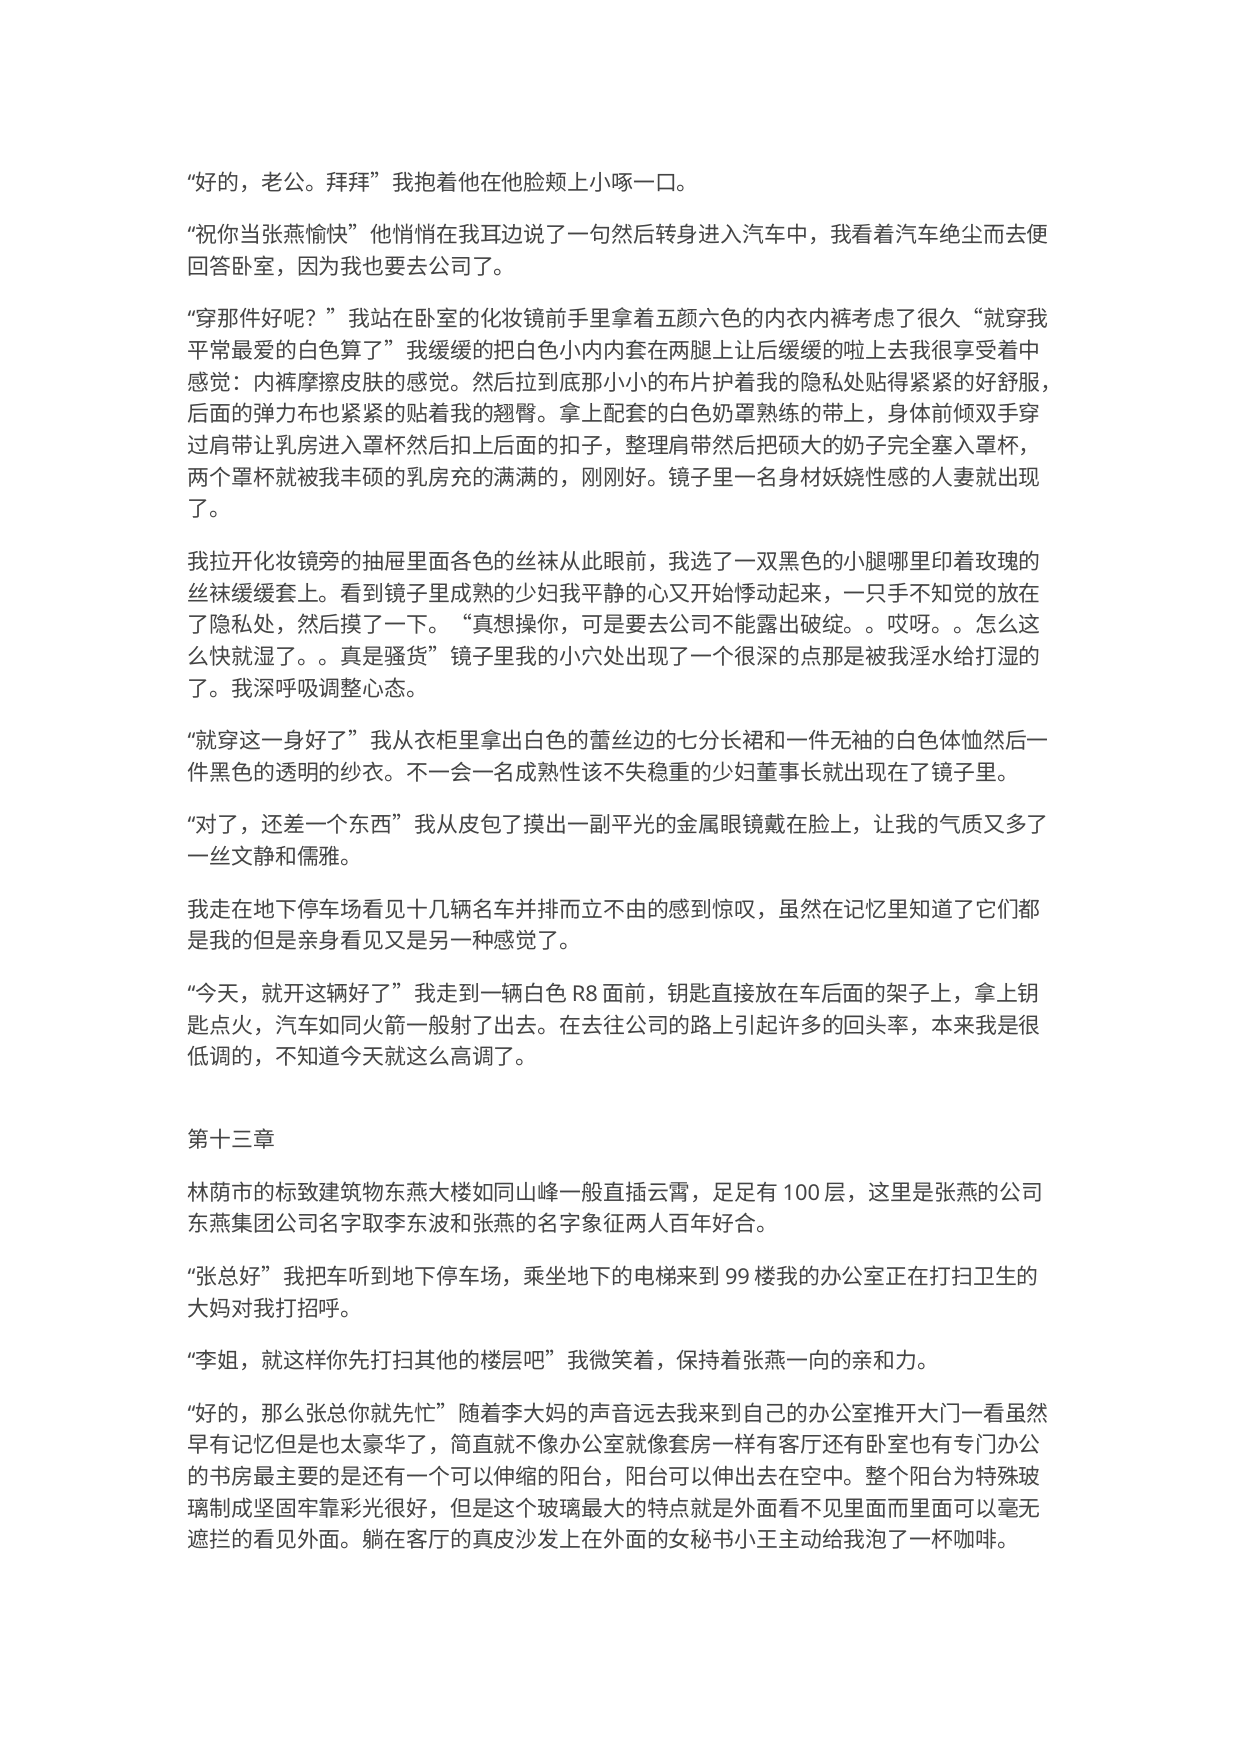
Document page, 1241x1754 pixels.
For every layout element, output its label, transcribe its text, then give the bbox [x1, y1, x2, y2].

text 我拉开化妆镜旁的抽屉里面各色的丝袜从此眼前，我选了一双黑色的小腿哪里印着玫瑰的丝袜缓缓套上。看到镜子里成熟的少妇我平静的心又开始悸动起来，一只手不知觉的放在了隐私处，然后摸了一下。“真想操你，可是要去公司不能露出破绽。。哎呀。。怎么这么快就湿了。。真是骚货”镜子里我的小穴处出现了一个很深的点那是被我淫水给打湿的了。我深呼吸调整心态。0 N" g% f! Y! z( b8 k2 {# U [187, 544, 1053, 702]
text “就穿这一身好了”我从衣柜里拿出白色的蕾丝边的七分长裙和一件无袖的白色体恤然后一件黑色的透明的纱衣。不一会一名成熟性该不失稳重的少妇董事长就出现在了镜子里。 [187, 723, 1053, 787]
text “好的，那么张总你就先忙”随着李大妈的声音远去我来到自己的办公室推开大门一看虽然早有记忆但是也太豪华了，简直就不像办公室就像套房一样有客厅还有卧室也有专门办公的书房最主要的是还有一个可以伸缩的阳台，阳台可以伸出去在空中。整个阳台为特殊玻璃制成坚固牢靠彩光很好，但是这个玻璃最大的特点就是外面看不见里面而里面可以毫无遮拦的看见外面。躺在客厅的真皮沙发上在外面的女秘书小王主动给我泡了一杯咖啡。 [187, 1396, 1053, 1554]
text 第十三章 [187, 1122, 1053, 1154]
text “张总好”我把车听到地下停车场，乘坐地下的电梯来到99楼我的办公室正在打扫卫生的大妈对我打招呼。 [187, 1259, 1053, 1322]
text “好的，老公。拜拜”我抱着他在他脸颊上小啄一口。* R/ Z- `6 p9 x/ K" H [187, 164, 1053, 196]
text “祝你当张燕愉快”他悄悄在我耳边说了一句然后转身进入汽车中，我看着汽车绝尘而去便回答卧室，因为我也要去公司了。& O3 K( L0 b. u [187, 217, 1053, 281]
text 我走在地下停车场看见十几辆名车并排而立不由的感到惊叹，虽然在记忆里知道了它们都是我的但是亲身看见又是另一种感觉了。 [187, 892, 1053, 955]
text “今天，就开这辆好了”我走到一辆白色R8面前，钥匙直接放在车后面的架子上，拿上钥匙点火，汽车如同火箭一般射了出去。在去往公司的路上引起许多的回头率，本来我是很低调的，不知道今天就这么高调了。6 ], r% e% B5 R8 ~3 `: X5 l[更多、更全小说漫画视频~账号等@，请记%住唯一联系方式24小时在线客服QQ&#646208907以及备用QQ2775269676] [187, 976, 1053, 1101]
text “李姐，就这样你先打扫其他的楼层吧”我微笑着，保持着张燕一向的亲和力。 [187, 1343, 1053, 1375]
text “对了，还差一个东西”我从皮包了摸出一副平光的金属眼镜戴在脸上，让我的气质又多了一丝文静和儒雅。, J* b, V5 v2 b [187, 807, 1053, 871]
text 林荫市的标致建筑物东燕大楼如同山峰一般直插云霄，足足有100层，这里是张燕的公司东燕集团公司名字取李东波和张燕的名字象征两人百年好合。: q* w; e# S! G. R7 _8 k9 X [187, 1174, 1053, 1238]
text “穿那件好呢？”我站在卧室的化妆镜前手里拿着五颜六色的内衣内裤考虑了很久“就穿我平常最爱的白色算了”我缓缓的把白色小内内套在两腿上让后缓缓的啦上去我很享受着中感觉：内裤摩擦皮肤的感觉。然后拉到底那小小的布片护着我的隐私处贴得紧紧的好舒服，后面的弹力布也紧紧的贴着我的翘臀。拿上配套的白色奶罩熟练的带上，身体前倾双手穿过肩带让乳房进入罩杯然后扣上后面的扣子，整理肩带然后把硕大的奶子完全塞入罩杯，两个罩杯就被我丰硕的乳房充的满满的，刚刚好。镜子里一名身材妖娆性感的人妻就出现了。 [187, 301, 1053, 523]
